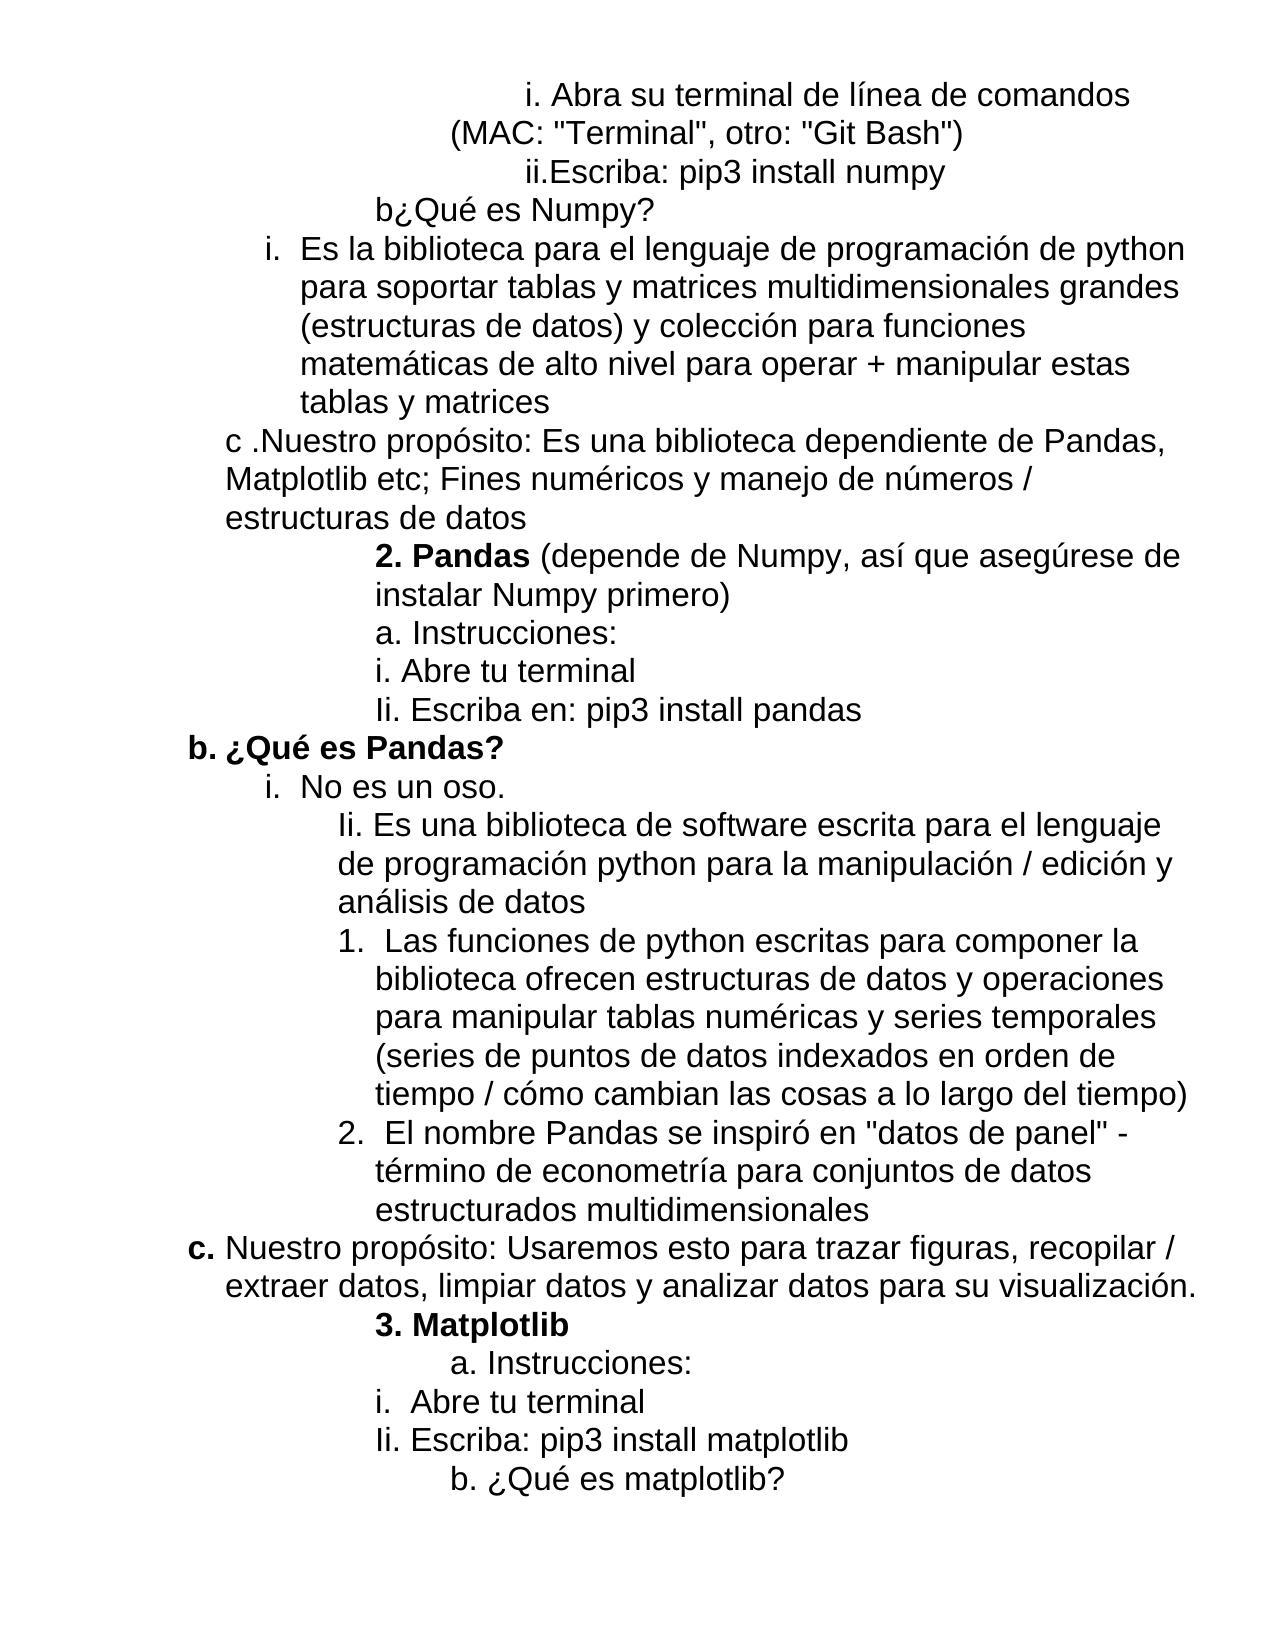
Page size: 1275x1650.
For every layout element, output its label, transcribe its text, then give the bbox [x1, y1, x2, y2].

list El nombre Pandas se inspiró en "datos de panel" - término de econometría para conjuntos de datos estructurados multidimensionales [337, 1113, 1200, 1228]
list Es la biblioteca para el lenguaje de programación de python para soportar tablas y matrices multidimensionales grandes (estructuras de datos) y colección para funciones matemáticas de alto nivel para operar + manipular estas tablas y matrices [281, 229, 1200, 421]
list b. ¿Qué es matplotlib? [450, 1459, 1200, 1497]
text Ii. Escriba: pip3 install matplotlib [300, 1420, 1200, 1459]
list No es un oso. [281, 767, 1200, 805]
list Las funciones de python escritas para componer la biblioteca ofrecen estructuras de datos y operaciones para manipular tablas numéricas y series temporales (series de puntos de datos indexados en orden de tiempo / cómo cambian las cosas a lo largo del tiempo) [337, 921, 1200, 1113]
list 2. Pandas (depende de Numpy, así que asegúrese de instalar Numpy primero) [375, 536, 1200, 613]
list ¿Qué es Pandas? [187, 728, 1200, 767]
text i. Abra su terminal de línea de comandos (MAC: "Terminal", otro: "Git Bash") [450, 75, 1200, 152]
list c .Nuestro propósito: Es una biblioteca dependiente de Pandas, Matplotlib etc; Fines numéricos y manejo de números / estructuras de datos [225, 421, 1200, 536]
text Ii. Es una biblioteca de software escrita para el lenguaje de programación python para la manipulación / edición y análisis de datos [337, 805, 1200, 921]
list i. Abre tu terminal [375, 652, 1200, 690]
list i. Abre tu terminal [375, 1382, 1200, 1420]
list Nuestro propósito: Usaremos esto para trazar figuras, recopilar / extraer datos, limpiar datos y analizar datos para su visualización. [187, 1228, 1200, 1305]
list 3. Matplotlib [375, 1305, 1200, 1343]
text ii.Escriba: pip3 install numpy [450, 152, 1200, 190]
list a. Instrucciones: [450, 1343, 1200, 1382]
list Ii. Escriba en: pip3 install pandas [375, 690, 1200, 728]
list a. Instrucciones: [375, 613, 1200, 652]
list b¿Qué es Numpy? [375, 190, 1200, 229]
